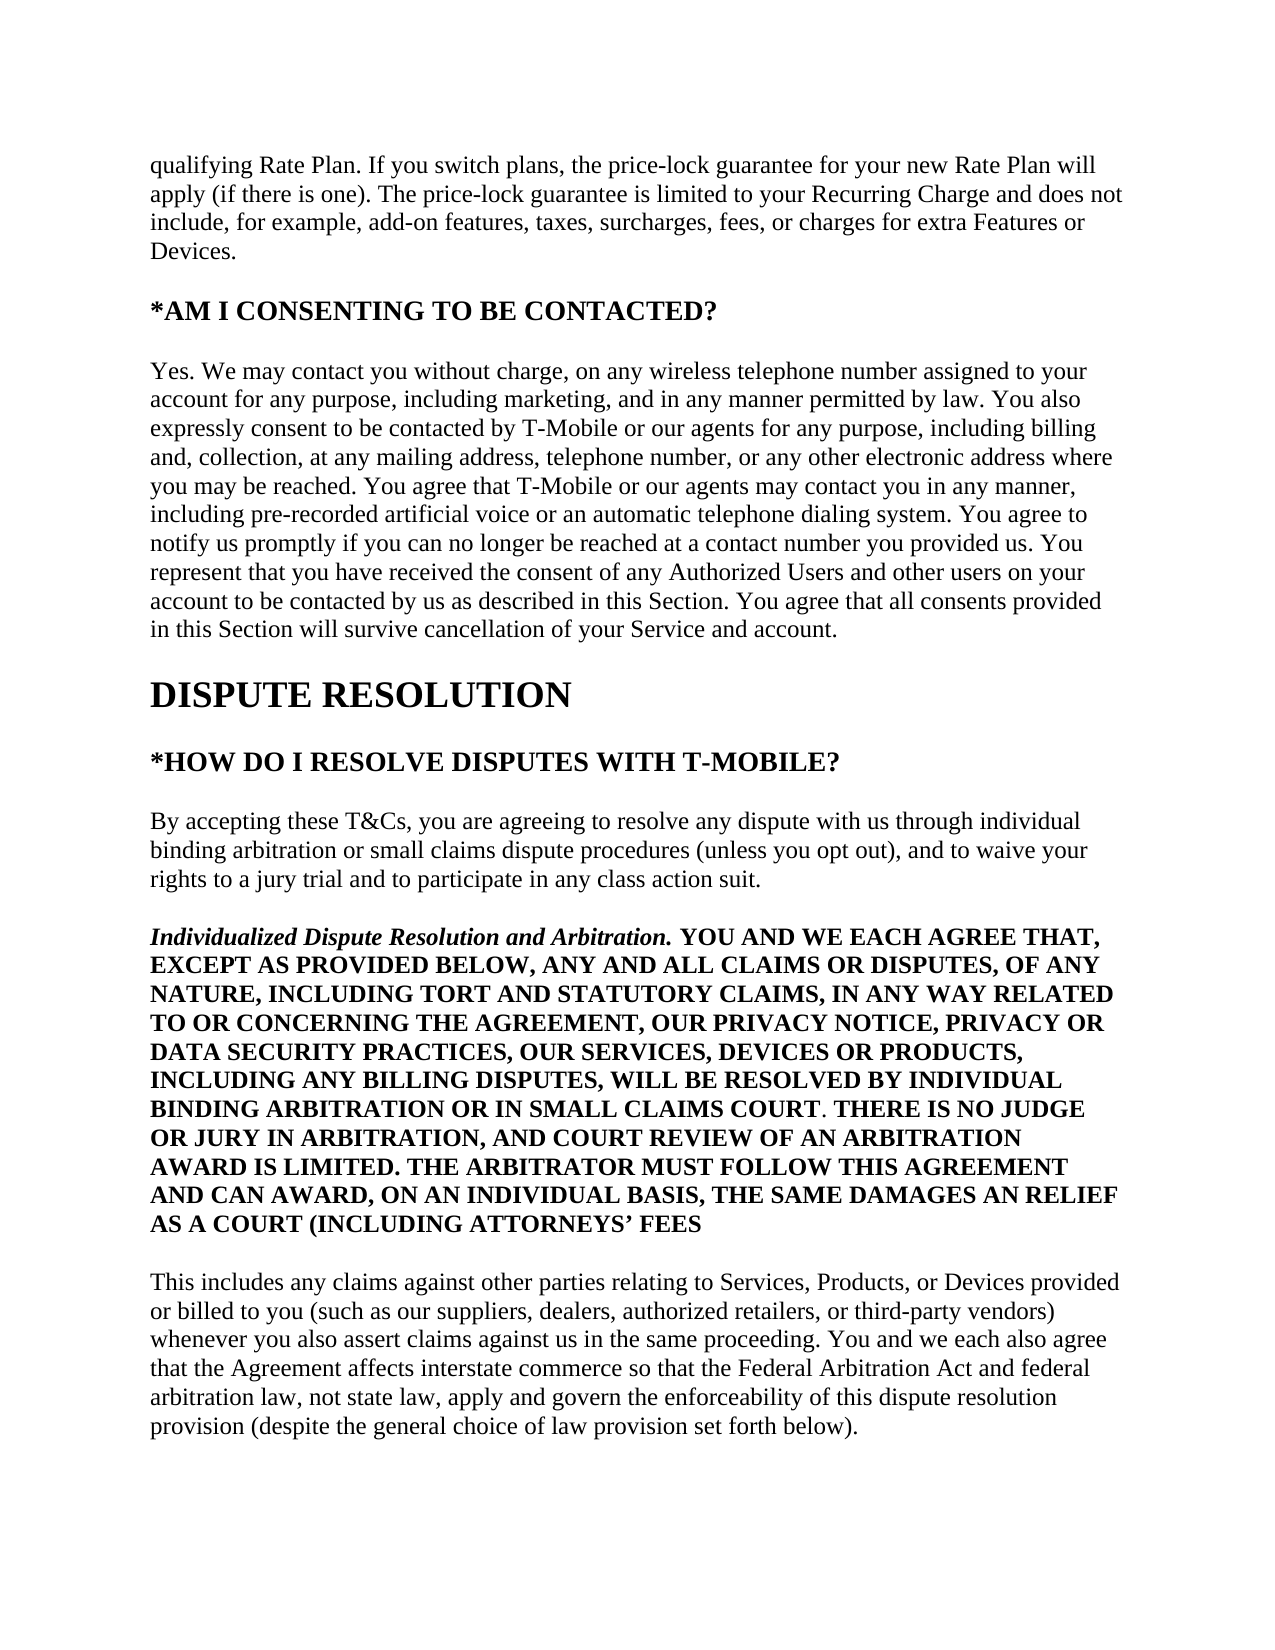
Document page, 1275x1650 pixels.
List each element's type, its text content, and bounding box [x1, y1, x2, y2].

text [150, 150, 1125, 265]
text DISPUTE RESOLUTION [150, 672, 1125, 716]
text *AM I CONSENTING TO BE CONTACTED? [150, 294, 1125, 327]
text Individualized Dispute Resolution and Arbitration. YOU AND WE EACH AGREE THAT, EXCEPT AS PROVIDED BELOW, ANY AND ALL CLAIMS OR DISPUTES, OF ANY NATURE, INCLUDING TORT AND STATUTORY CLAIMS, IN ANY WAY RELATED TO OR CONCERNING THE AGREEMENT, OUR PRIVACY NOTICE, PRIVACY OR DATA SECURITY PRACTICES, OUR SERVICES, DEVICES OR PRODUCTS, INCLUDING ANY BILLING DISPUTES, WILL BE RESOLVED BY INDIVIDUAL BINDING ARBITRATION OR IN SMALL CLAIMS COURT. THERE IS NO JUDGE OR JURY IN ARBITRATION, AND COURT REVIEW OF AN ARBITRATION AWARD IS LIMITED. THE ARBITRATOR MUST FOLLOW THIS AGREEMENT AND CAN AWARD, ON AN INDIVIDUAL BASIS, THE SAME DAMAGES AN RELIEF AS A COURT (INCLUDING ATTORNEYS’ FEES [150, 922, 1125, 1238]
text This includes any claims against other parties relating to Services, Products, or Devices provided or billed to you (such as our suppliers, dealers, authorized retailers, or third-party vendors) whenever you also assert claims against us in the same proceeding. You and we each also agree that the Agreement affects interstate commerce so that the Federal Arbitration Act and federal arbitration law, not state law, apply and govern the enforceability of this dispute resolution provision (despite the general choice of law provision set forth below). [150, 1267, 1125, 1439]
text By accepting these T&Cs, you are agreeing to resolve any dispute with us through individual binding arbitration or small claims dispute procedures (unless you opt out), and to waive your rights to a jury trial and to participate in any class action suit. [150, 806, 1125, 892]
text *HOW DO I RESOLVE DISPUTES WITH T-MOBILE? [150, 745, 1125, 777]
text Yes. We may contact you without charge, on any wireless telephone number assigned to your account for any purpose, including marketing, and in any manner permitted by law. You also expressly consent to be contacted by T-Mobile or our agents for any purpose, including billing and, collection, at any mailing address, telephone number, or any other electronic address where you may be reached. You agree that T-Mobile or our agents may contact you in any manner, including pre-recorded artificial voice or an automatic telephone dialing system. You agree to notify us promptly if you can no longer be reached at a contact number you provided us. You represent that you have received the consent of any Authorized Users and other users on your account to be contacted by us as described in this Section. You agree that all consents provided in this Section will survive cancellation of your Service and account. [150, 356, 1125, 643]
